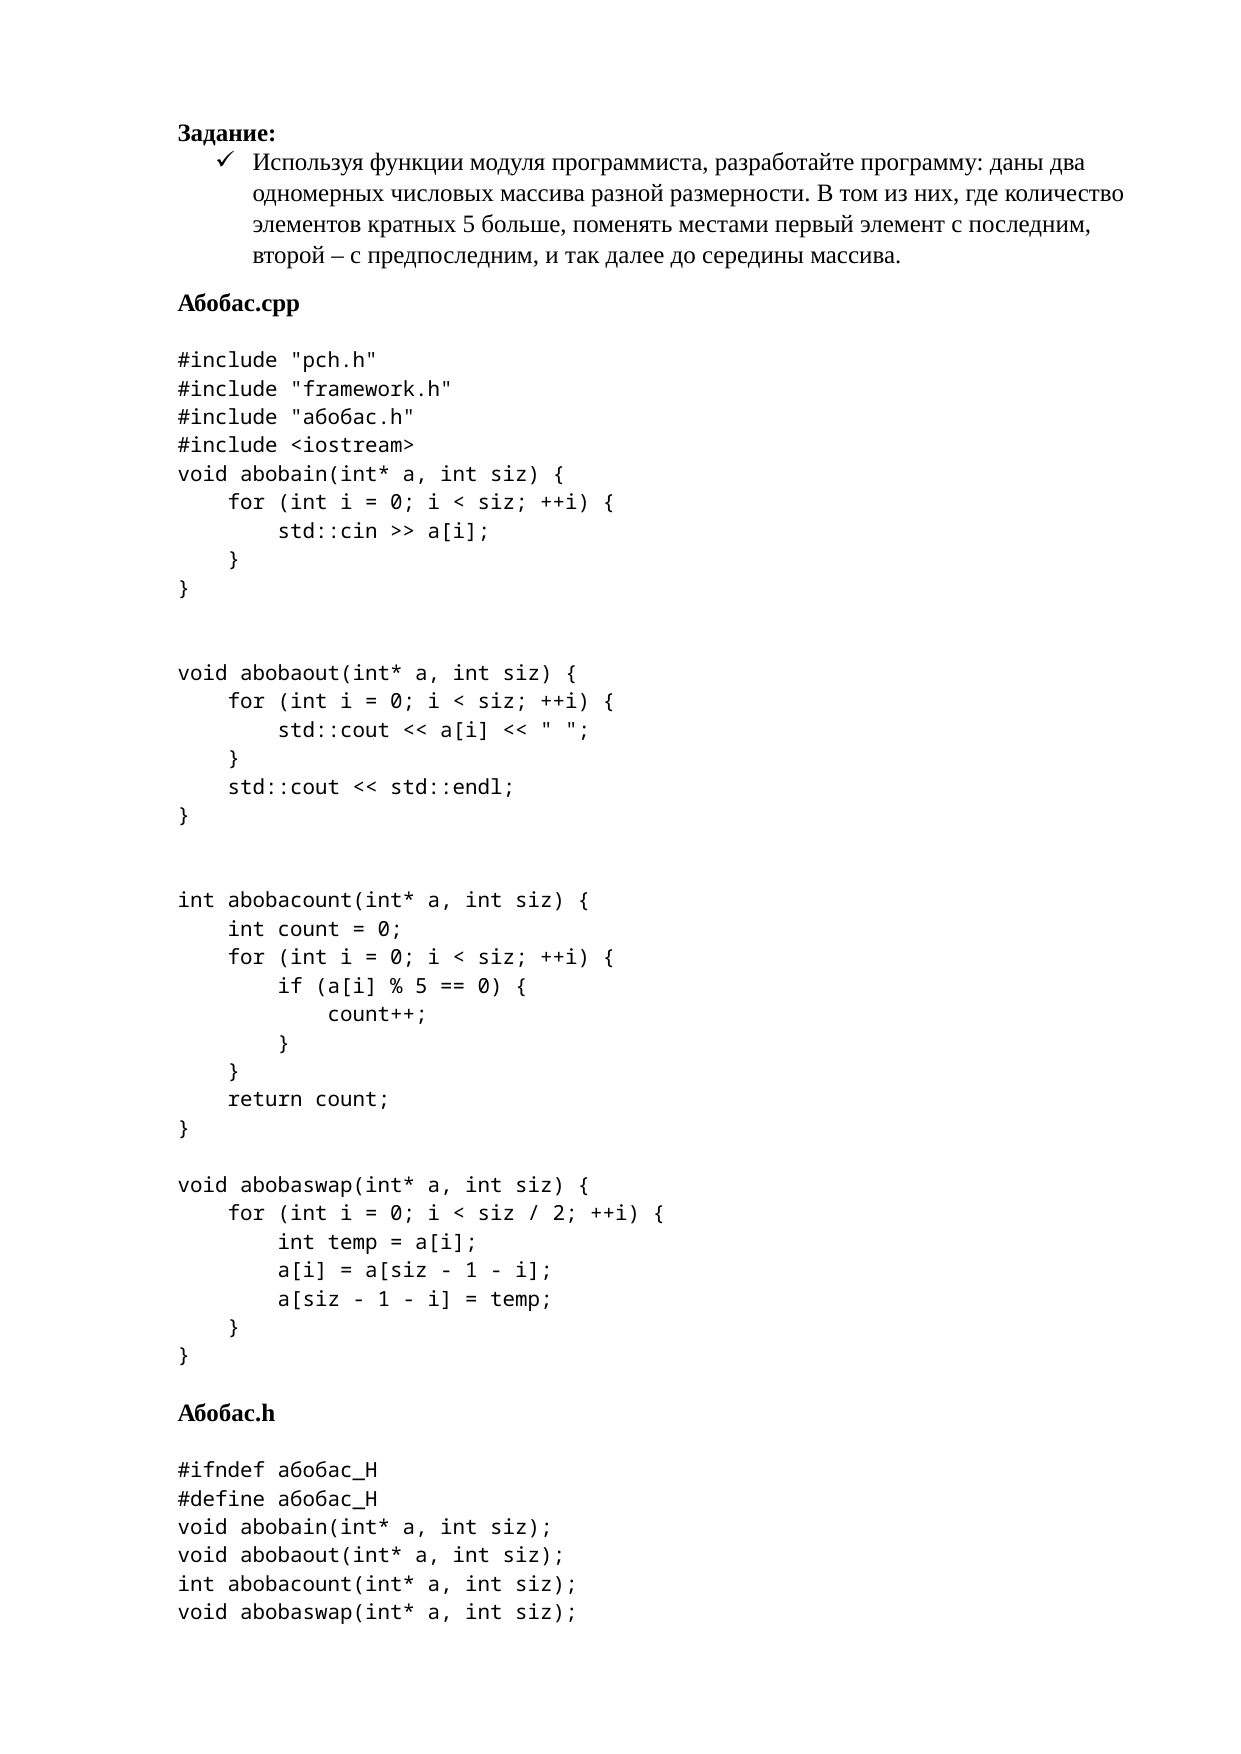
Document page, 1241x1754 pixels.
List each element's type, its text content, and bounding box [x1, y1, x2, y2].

text #include "framework.h" [177, 374, 1152, 402]
text for (int i = 0; i < siz / 2; ++i) { [177, 1198, 1152, 1227]
text std::cout << a[i] << " "; [177, 715, 1152, 743]
text int abobacount(int* a, int siz); [177, 1569, 1152, 1597]
text int temp = a[i]; [177, 1227, 1152, 1255]
text } [177, 800, 1152, 829]
text } [177, 743, 1152, 772]
text void abobaswap(int* a, int siz); [177, 1597, 1152, 1626]
text int count = 0; [177, 914, 1152, 942]
text } [177, 573, 1152, 601]
text std::cout << std::endl; [177, 772, 1152, 800]
text Абобас.h [177, 1398, 1152, 1426]
text #define абобас_H [177, 1484, 1152, 1512]
text #include "абобас.h" [177, 402, 1152, 431]
text } [177, 544, 1152, 573]
text #include "pch.h" [177, 345, 1152, 374]
text return count; [177, 1084, 1152, 1113]
text for (int i = 0; i < siz; ++i) { [177, 942, 1152, 971]
text Задание: [177, 118, 1152, 147]
text } [177, 1113, 1152, 1141]
text void abobain(int* a, int siz); [177, 1512, 1152, 1541]
text void abobaout(int* a, int siz); [177, 1541, 1152, 1569]
text } [177, 1341, 1152, 1369]
text #ifndef абобас_H [177, 1455, 1152, 1484]
text a[i] = a[siz - 1 - i]; [177, 1255, 1152, 1284]
list Используя функции модуля программиста, разработайте программу: даны два одномерных числовых массива разной размерности. В том из них, где количество элементов кратных 5 больше, поменять местами первый элемент с последним, второй – с предпоследним, и так далее до середины массива. [215, 147, 1152, 269]
text Абобас.cpp [177, 288, 1152, 316]
text int abobacount(int* a, int siz) { [177, 886, 1152, 914]
text void abobaout(int* a, int siz) { [177, 658, 1152, 686]
text count++; [177, 999, 1152, 1028]
text } [177, 1056, 1152, 1084]
text void abobaswap(int* a, int siz) { [177, 1170, 1152, 1198]
text for (int i = 0; i < siz; ++i) { [177, 686, 1152, 715]
text for (int i = 0; i < siz; ++i) { [177, 487, 1152, 516]
text std::cin >> a[i]; [177, 516, 1152, 544]
text a[siz - 1 - i] = temp; [177, 1284, 1152, 1312]
text #include <iostream> [177, 431, 1152, 459]
text void abobain(int* a, int siz) { [177, 459, 1152, 487]
text } [177, 1028, 1152, 1056]
text } [177, 1312, 1152, 1341]
text if (a[i] % 5 == 0) { [177, 971, 1152, 999]
